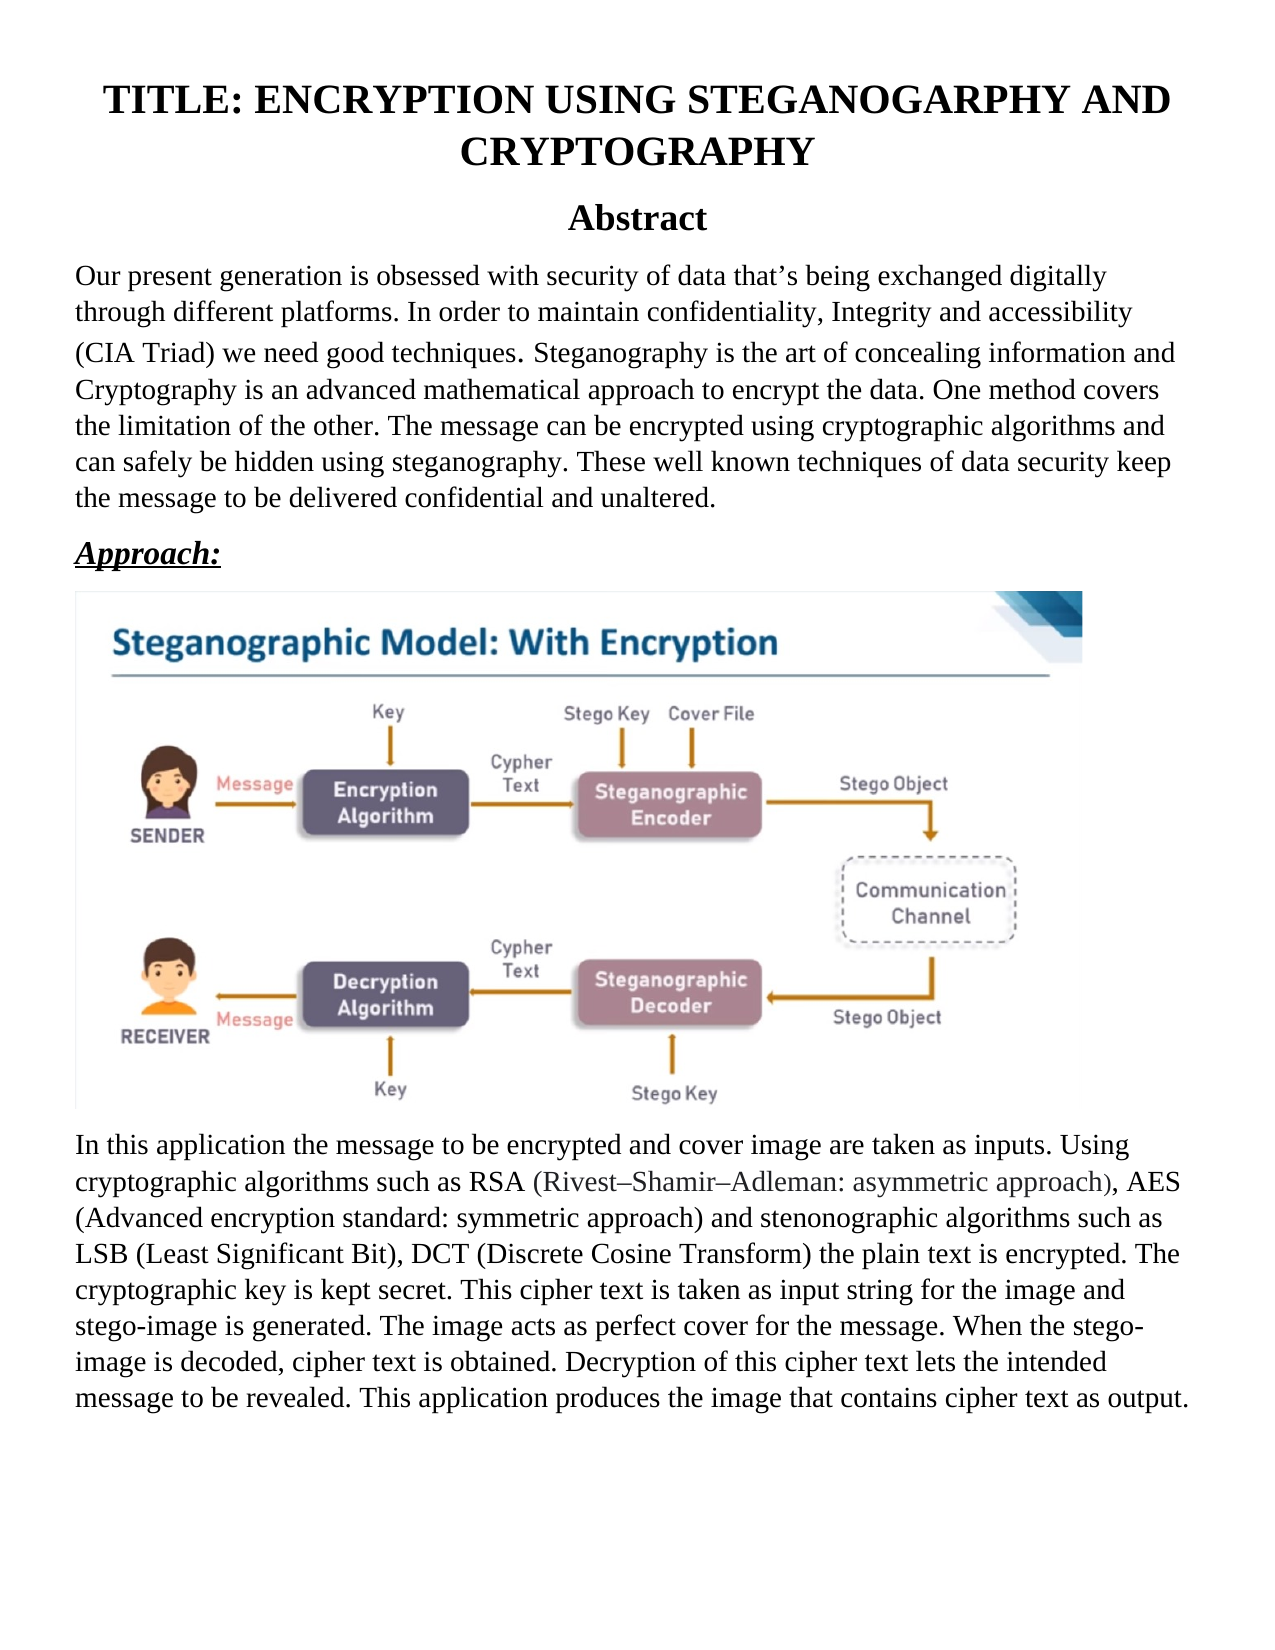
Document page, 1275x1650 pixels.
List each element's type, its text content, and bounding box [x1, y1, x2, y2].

text Approach: [75, 533, 1200, 571]
text In this application the message to be encrypted and cover image are taken as inputs. Using cryptographic algorithms such as RSA (Rivest–Shamir–Adleman: asymmetric approach), AES (Advanced encryption standard: symmetric approach) and stenonographic algorithms such as LSB (Least Significant Bit), DCT (Discrete Cosine Transform) the plain text is encrypted. The cryptographic key is kept secret. This cipher text is taken as input string for the image and stego-image is generated. The image acts as perfect cover for the message. When the stego-image is decoded, cipher text is obtained. Decryption of this cipher text lets the intended message to be revealed. This application produces the image that contains cipher text as output. [75, 1127, 1200, 1414]
text Our present generation is obsessed with security of data that’s being exchanged digitally through different platforms. In order to maintain confidentiality, Integrity and accessibility (CIA Triad) we need good techniques. Steganography is the art of concealing information and Cryptography is an advanced mathematical approach to encrypt the data. One method covers the limitation of the other. The message can be encrypted using cryptographic algorithms and can safely be hidden using steganography. These well known techniques of data security keep the message to be delivered confidential and unaltered. [75, 258, 1200, 514]
picture [75, 591, 1083, 1109]
text TITLE: ENCRYPTION USING STEGANOGARPHY AND CRYPTOGRAPHY [75, 75, 1200, 174]
text Abstract [75, 195, 1200, 238]
